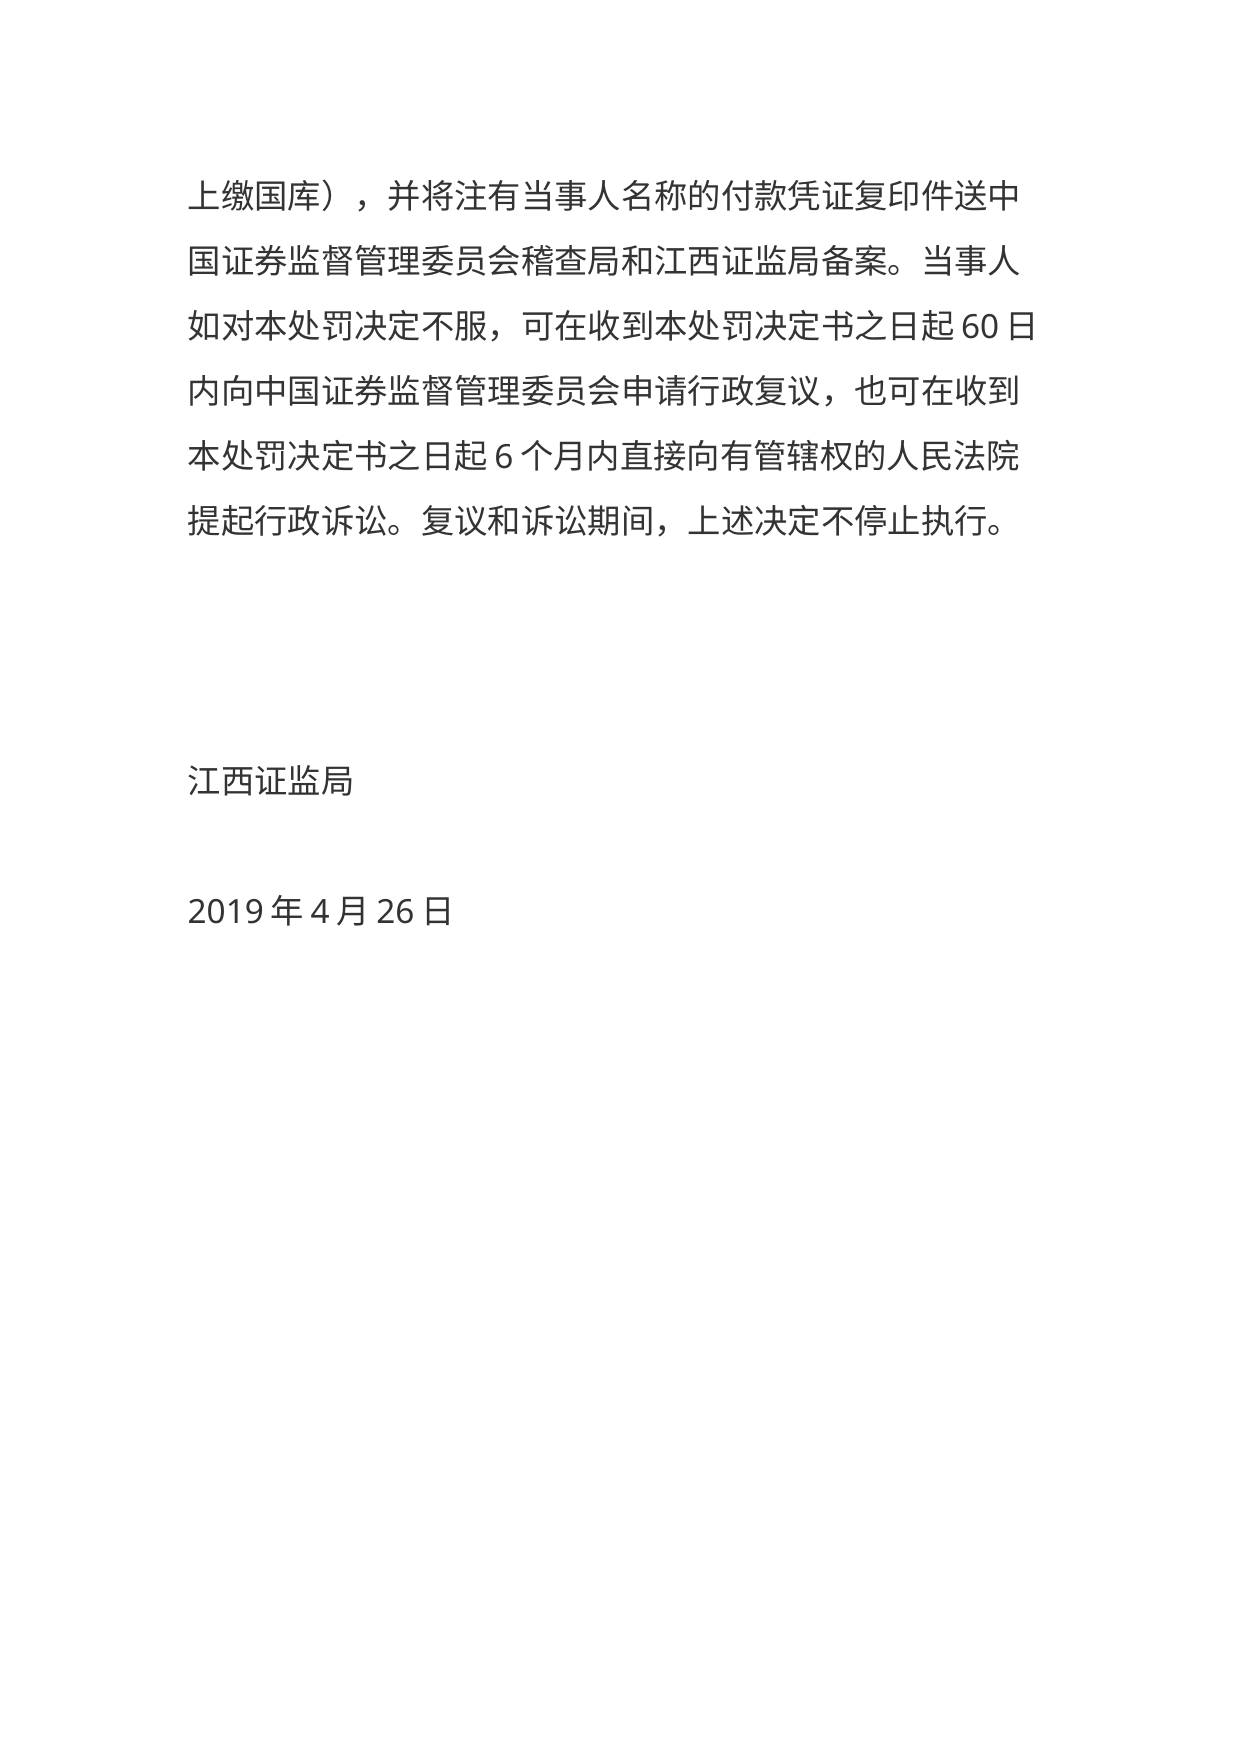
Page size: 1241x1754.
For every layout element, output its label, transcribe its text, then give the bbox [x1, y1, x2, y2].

text 2019年4月26日 [187, 812, 1053, 942]
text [187, 162, 1053, 552]
text 江西证监局 [187, 682, 1053, 812]
